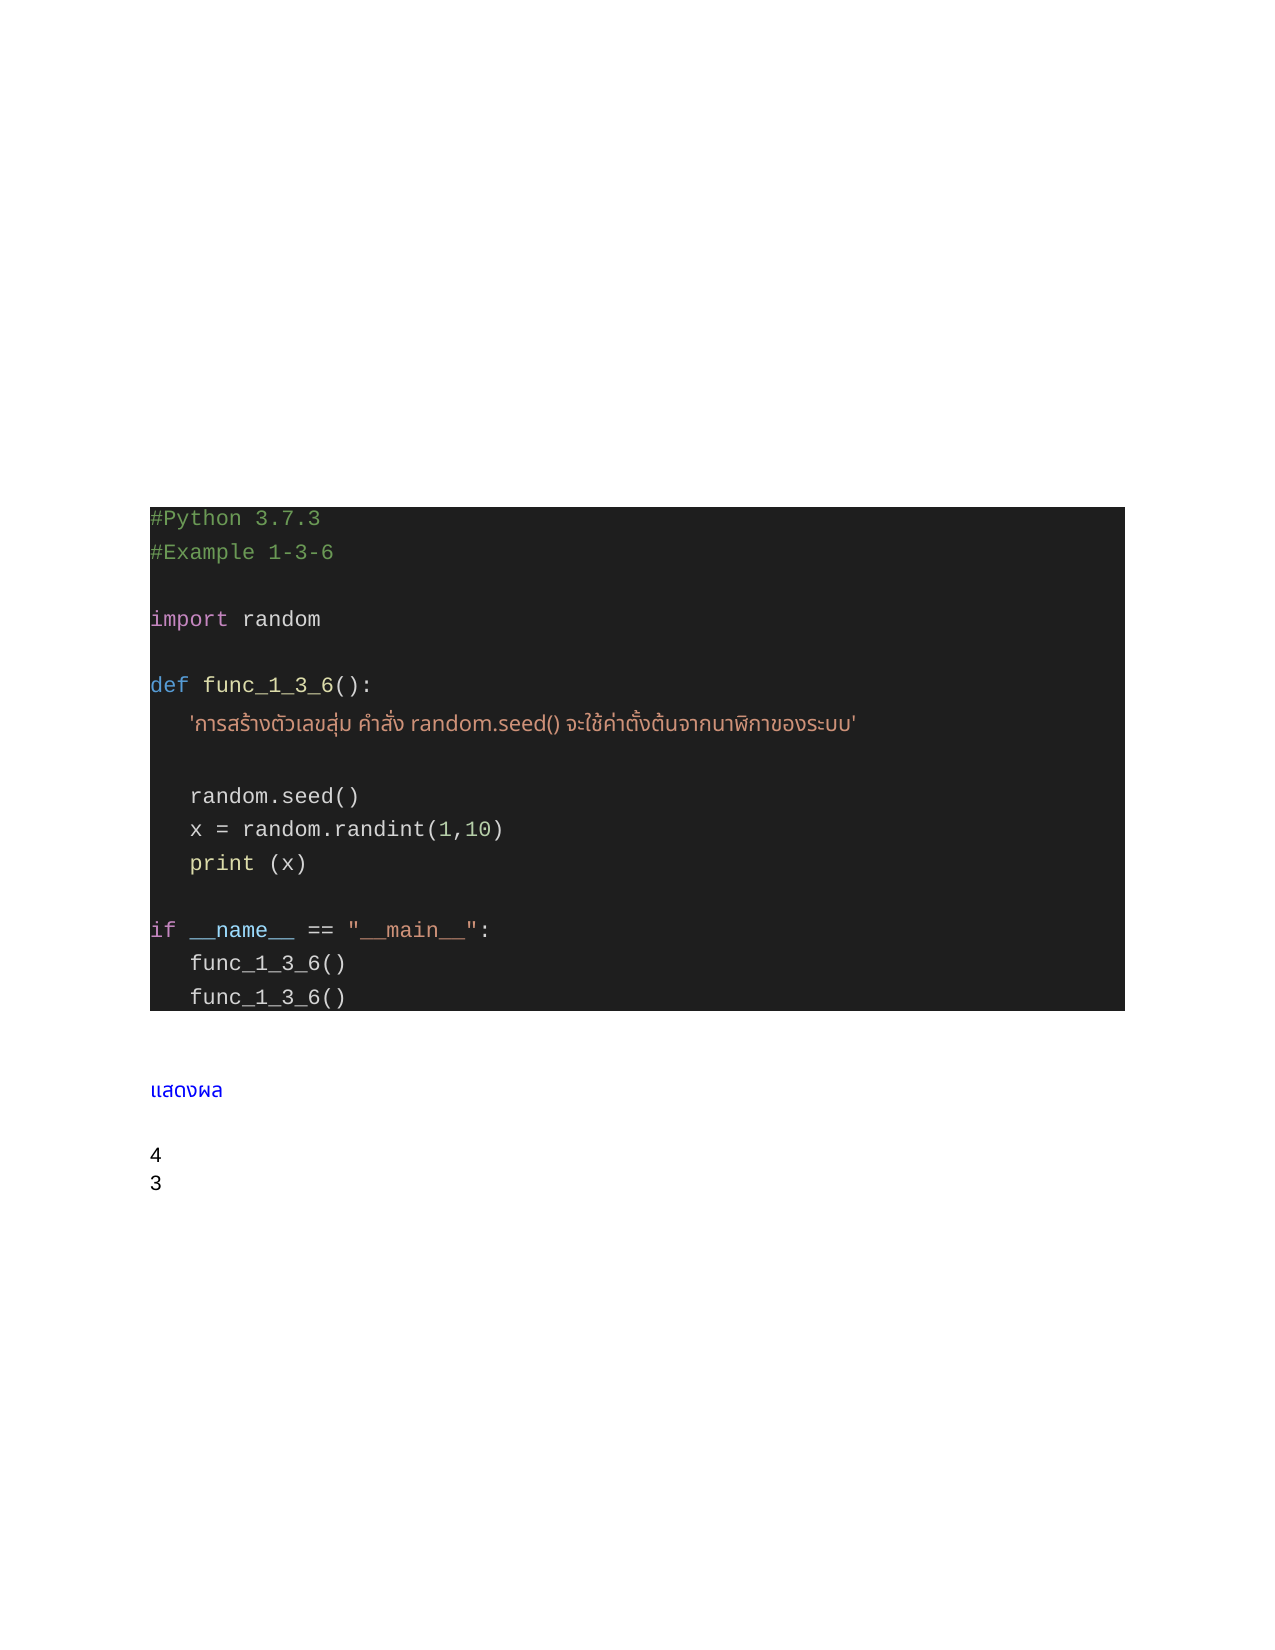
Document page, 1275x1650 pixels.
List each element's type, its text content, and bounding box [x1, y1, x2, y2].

text x = random.randint(1,10) [150, 819, 1125, 843]
text แสดงผล [150, 1079, 1125, 1106]
text 'การสร้างตัวเลขสุ่ม คำสั่ง random.seed() จะใช้ค่าตั้งต้นจากนาฬิกาของระบบ' [150, 708, 1125, 741]
text func_1_3_6() [150, 986, 1125, 1011]
text 4 [150, 1143, 1125, 1167]
text print (x) [150, 852, 1125, 877]
text func_1_3_6() [150, 952, 1125, 977]
text if __name__ == "__main__": [150, 919, 1125, 944]
text 3 [150, 1171, 1125, 1195]
text def func_1_3_6(): [150, 675, 1125, 699]
text import random [150, 608, 1125, 633]
text #Python 3.7.3 [150, 507, 1125, 532]
text #Example 1-3-6 [150, 541, 1125, 566]
text random.seed() [150, 785, 1125, 810]
